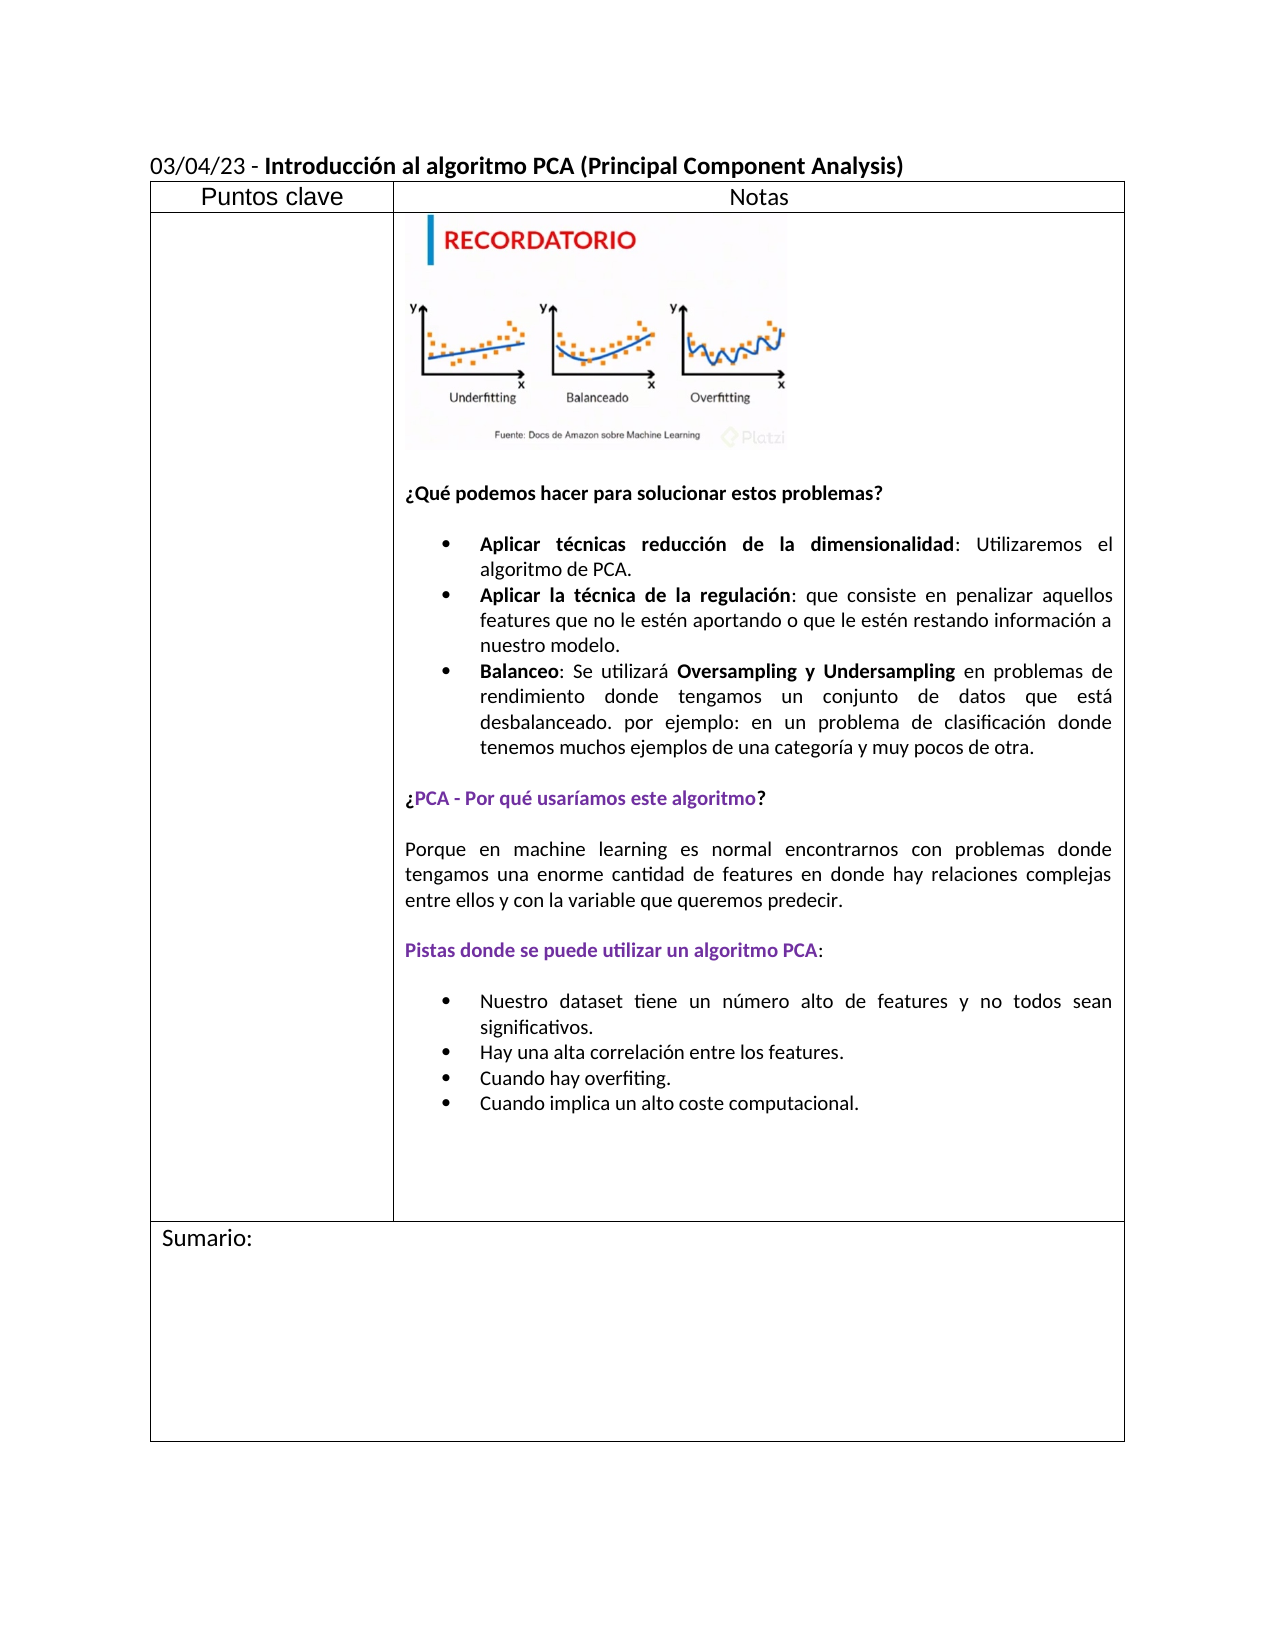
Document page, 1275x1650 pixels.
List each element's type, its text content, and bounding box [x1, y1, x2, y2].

table_cell Sumario: [151, 1222, 1124, 1441]
table_cell [151, 213, 393, 1221]
table_header Notas [394, 182, 1124, 212]
table_cell ¿Qué podemos hacer para solucionar estos problemas? Aplicar técnicas reducción de la dimensionalidad: Utilizaremos el algoritmo de PCA. Aplicar la técnica de la regulación: que consiste en penalizar aquellos features que no le estén aportando o que le estén restando información a nuestro modelo. Balanceo: Se utilizará Oversampling y Undersampling en problemas de rendimiento donde tengamos un conjunto de datos que está desbalanceado. por ejemplo: en un problema de clasificación donde tenemos muchos ejemplos de una categoría y muy pocos de otra. ¿PCA - Por qué usaríamos este algoritmo? Porque en machine learning es normal encontrarnos con problemas donde tengamos una enorme cantidad de features en donde hay relaciones complejas entre ellos y con la variable que queremos predecir. Pistas donde se puede utilizar un algoritmo PCA: Nuestro dataset tiene un número alto de features y no todos sean significativos. Hay una alta correlación entre los features. Cuando hay overfiting. Cuando implica un alto coste computacional. [394, 213, 1124, 1221]
table_header Puntos clave [151, 182, 393, 212]
text 03/04/23 - Introducción al algoritmo PCA (Principal Component Analysis) [150, 150, 1125, 181]
picture [405, 213, 788, 450]
